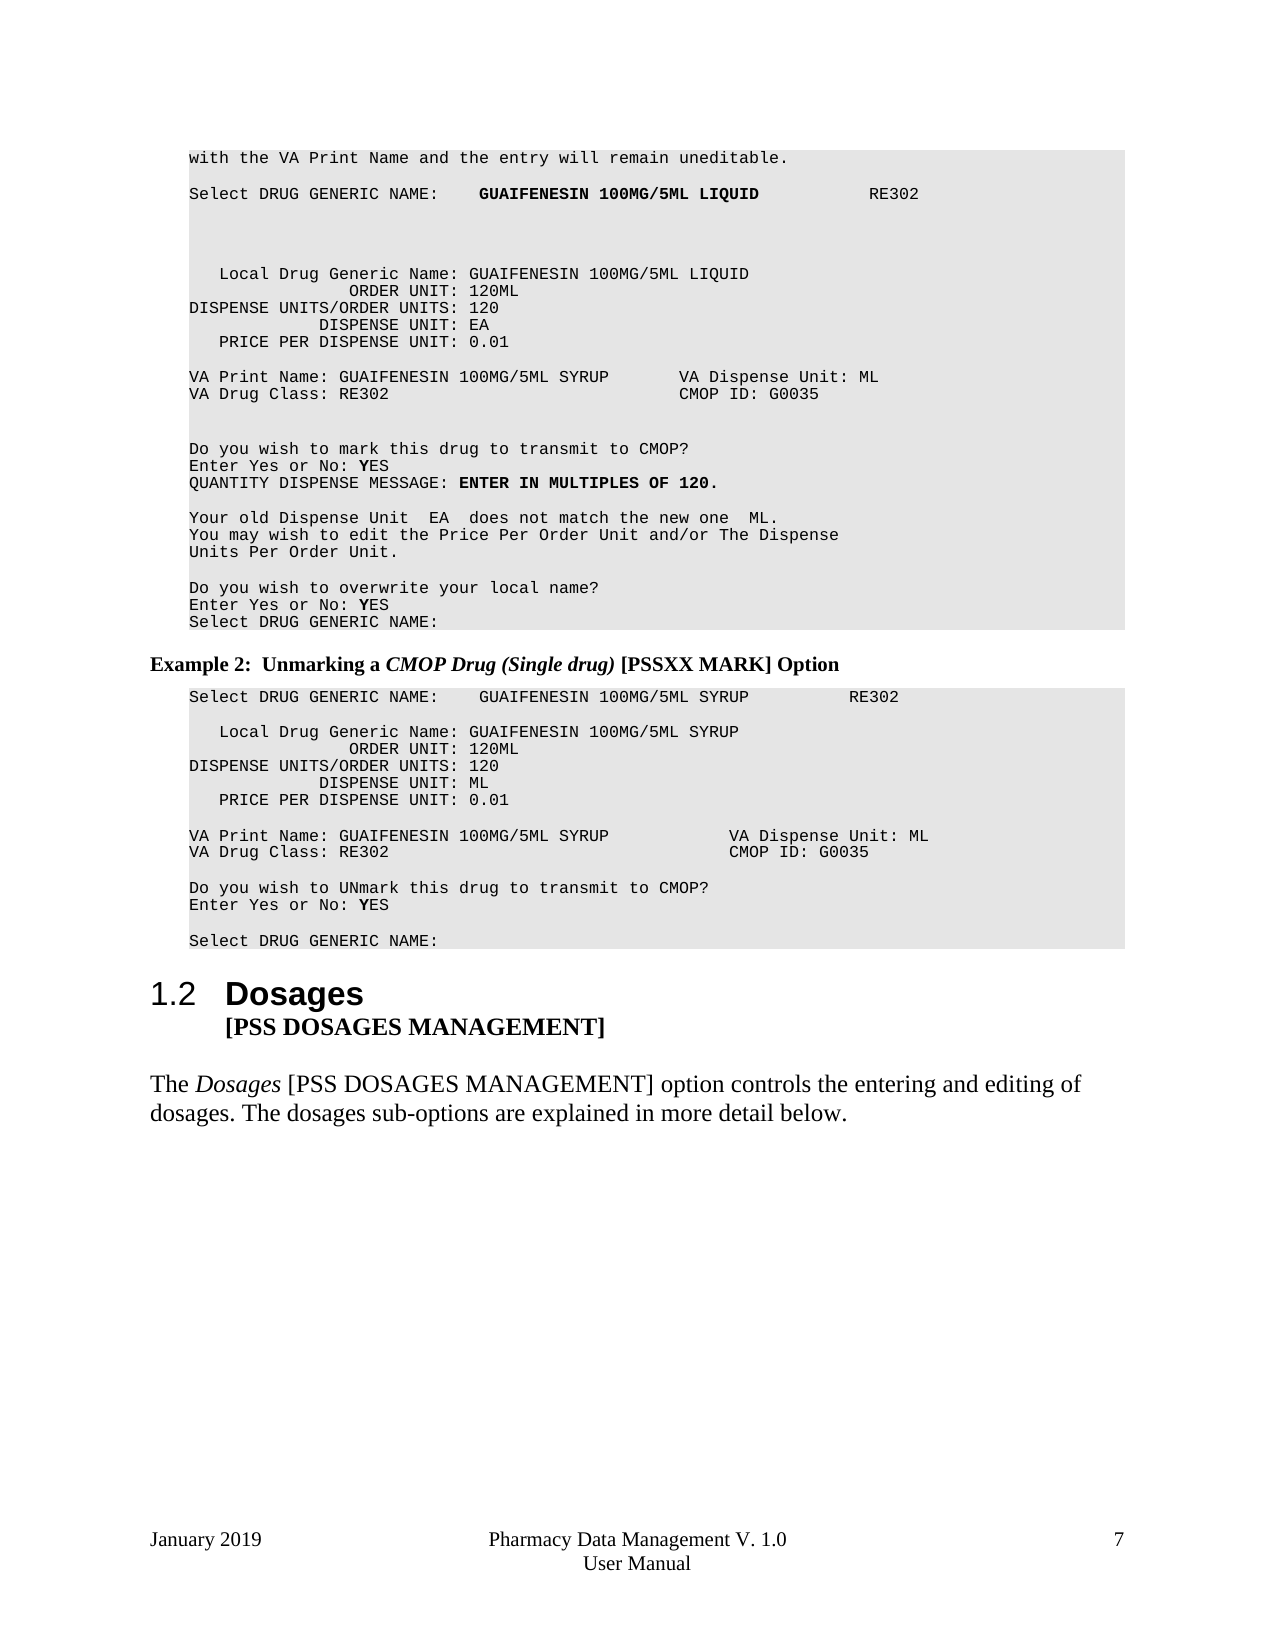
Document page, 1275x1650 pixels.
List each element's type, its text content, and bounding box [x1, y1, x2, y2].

text PRICE PER DISPENSE UNIT: 0.01 [189, 792, 1125, 809]
text Select DRUG GENERIC NAME: GUAIFENESIN 100MG/5ML LIQUID RE302 [189, 186, 1125, 203]
text Example 2: Unmarking a CMOP Drug (Single drug) [PSSXX MARK] Option [150, 654, 1125, 676]
text VA Print Name: GUAIFENESIN 100MG/5ML SYRUP VA Dispense Unit: ML [189, 827, 1125, 844]
text Do you wish to mark this drug to transmit to CMOP? [189, 441, 1125, 458]
text ORDER UNIT: 120ML [189, 741, 1125, 758]
text You may wish to edit the Price Per Order Unit and/or The Dispense [189, 527, 1125, 544]
subtitle Dosages [150, 974, 1125, 1012]
text QUANTITY DISPENSE MESSAGE: ENTER IN MULTIPLES OF 120. [189, 474, 1125, 491]
text VA Print Name: GUAIFENESIN 100MG/5ML SYRUP VA Dispense Unit: ML [189, 369, 1125, 386]
text PRICE PER DISPENSE UNIT: 0.01 [189, 334, 1125, 351]
text Local Drug Generic Name: GUAIFENESIN 100MG/5ML SYRUP [189, 724, 1125, 741]
text Do you wish to overwrite your local name? [189, 580, 1125, 597]
text Enter Yes or No: YES [189, 897, 1125, 914]
text Local Drug Generic Name: GUAIFENESIN 100MG/5ML LIQUID [189, 266, 1125, 283]
text The Dosages [PSS DOSAGES MANAGEMENT] option controls the entering and editing of dosages. The dosages sub-options are explained in more detail below. [150, 1069, 1125, 1127]
text Units Per Order Unit. [189, 544, 1125, 561]
text with the VA Print Name and the entry will remain uneditable. [189, 150, 1125, 167]
text VA Drug Class: RE302 CMOP ID: G0035 [189, 386, 1125, 403]
text Select DRUG GENERIC NAME: GUAIFENESIN 100MG/5ML SYRUP RE302 [189, 688, 1125, 705]
text Enter Yes or No: YES [189, 597, 1125, 613]
text DISPENSE UNITS/ORDER UNITS: 120 [189, 300, 1125, 317]
subtitle [PSS DOSAGES MANAGEMENT] [150, 1012, 1125, 1041]
text DISPENSE UNIT: ML [189, 775, 1125, 792]
text Your old Dispense Unit EA does not match the new one ML. [189, 510, 1125, 527]
text DISPENSE UNITS/ORDER UNITS: 120 [189, 758, 1125, 775]
text Enter Yes or No: YES [189, 458, 1125, 474]
text ORDER UNIT: 120ML [189, 283, 1125, 300]
text VA Drug Class: RE302 CMOP ID: G0035 [189, 844, 1125, 861]
text Select DRUG GENERIC NAME: [189, 933, 1125, 949]
text Select DRUG GENERIC NAME: [189, 613, 1125, 630]
text DISPENSE UNIT: EA [189, 317, 1125, 334]
text Do you wish to UNmark this drug to transmit to CMOP? [189, 880, 1125, 897]
